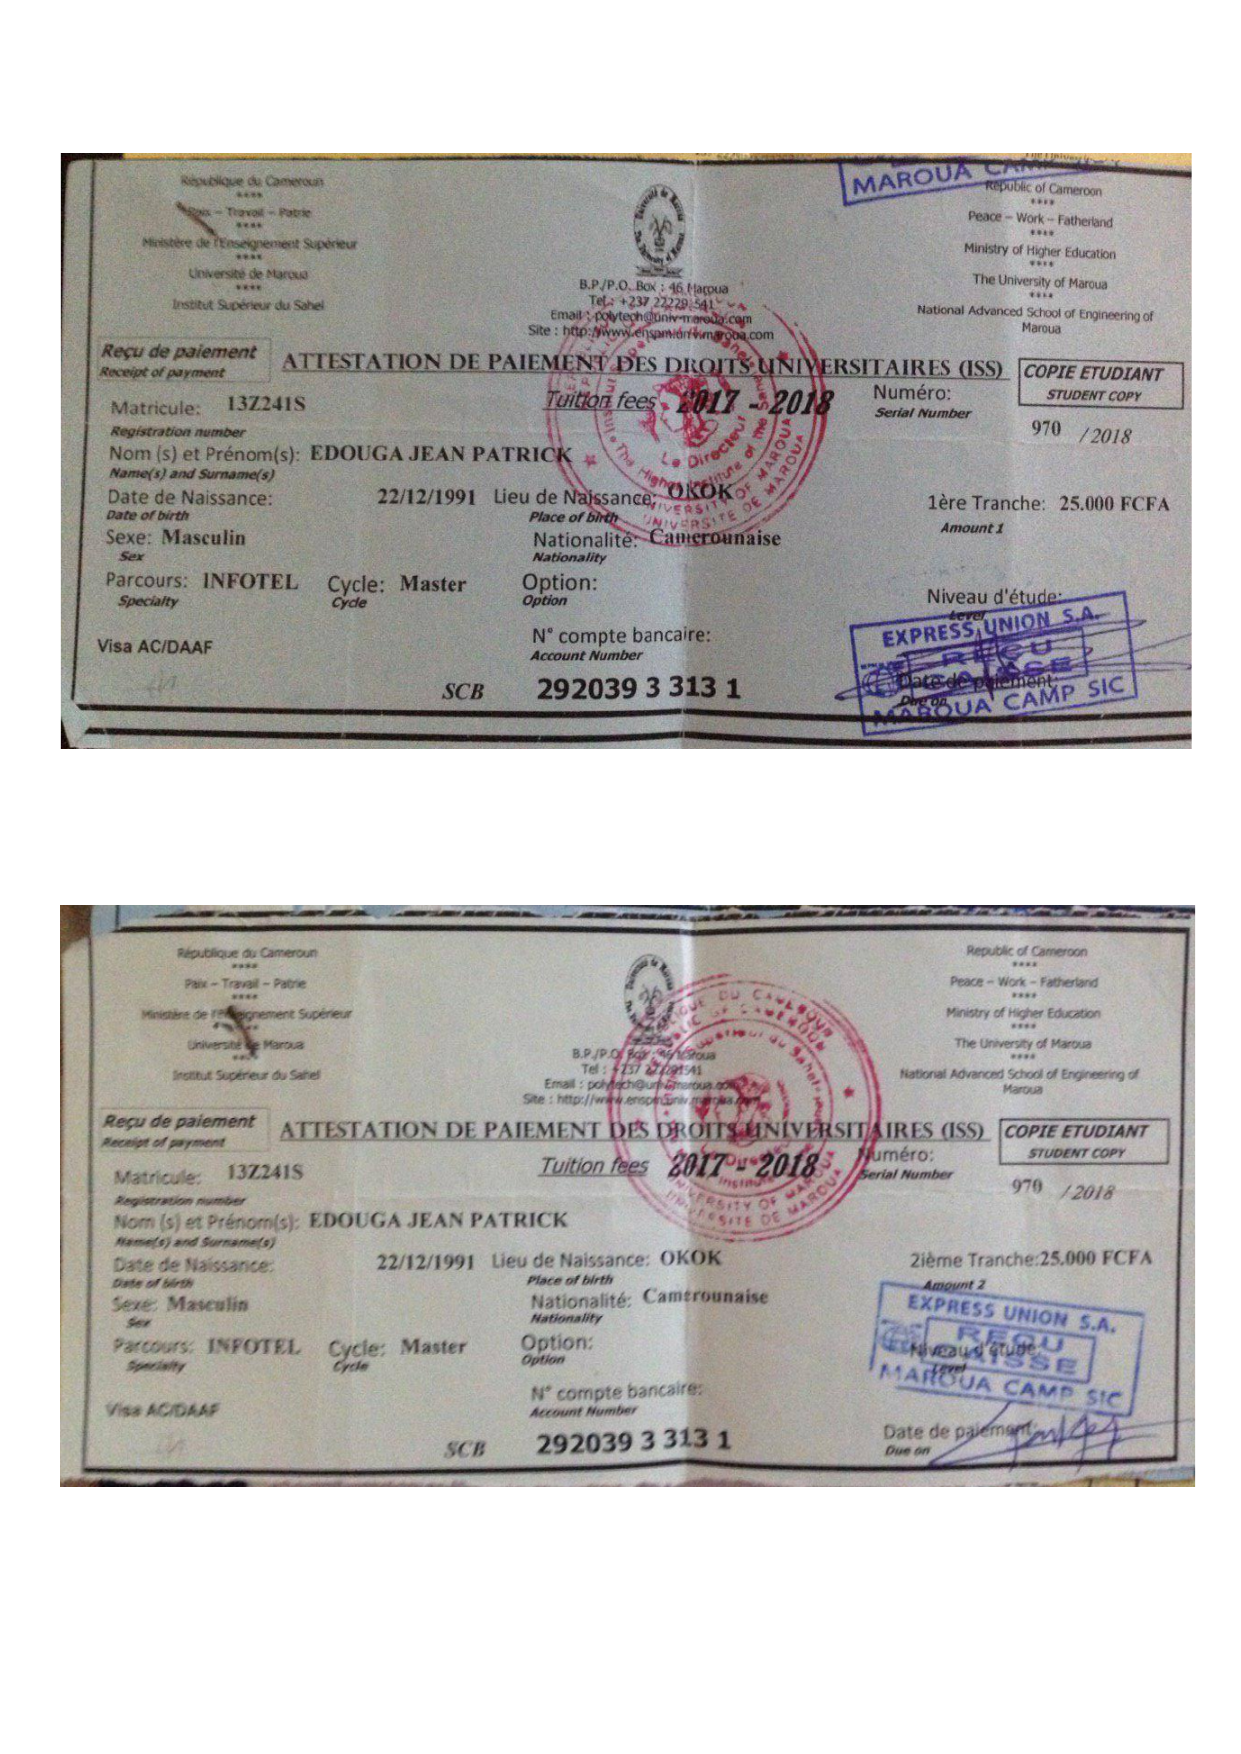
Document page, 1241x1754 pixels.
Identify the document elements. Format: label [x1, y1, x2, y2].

picture [60, 905, 1195, 1487]
picture [62, 153, 1191, 749]
